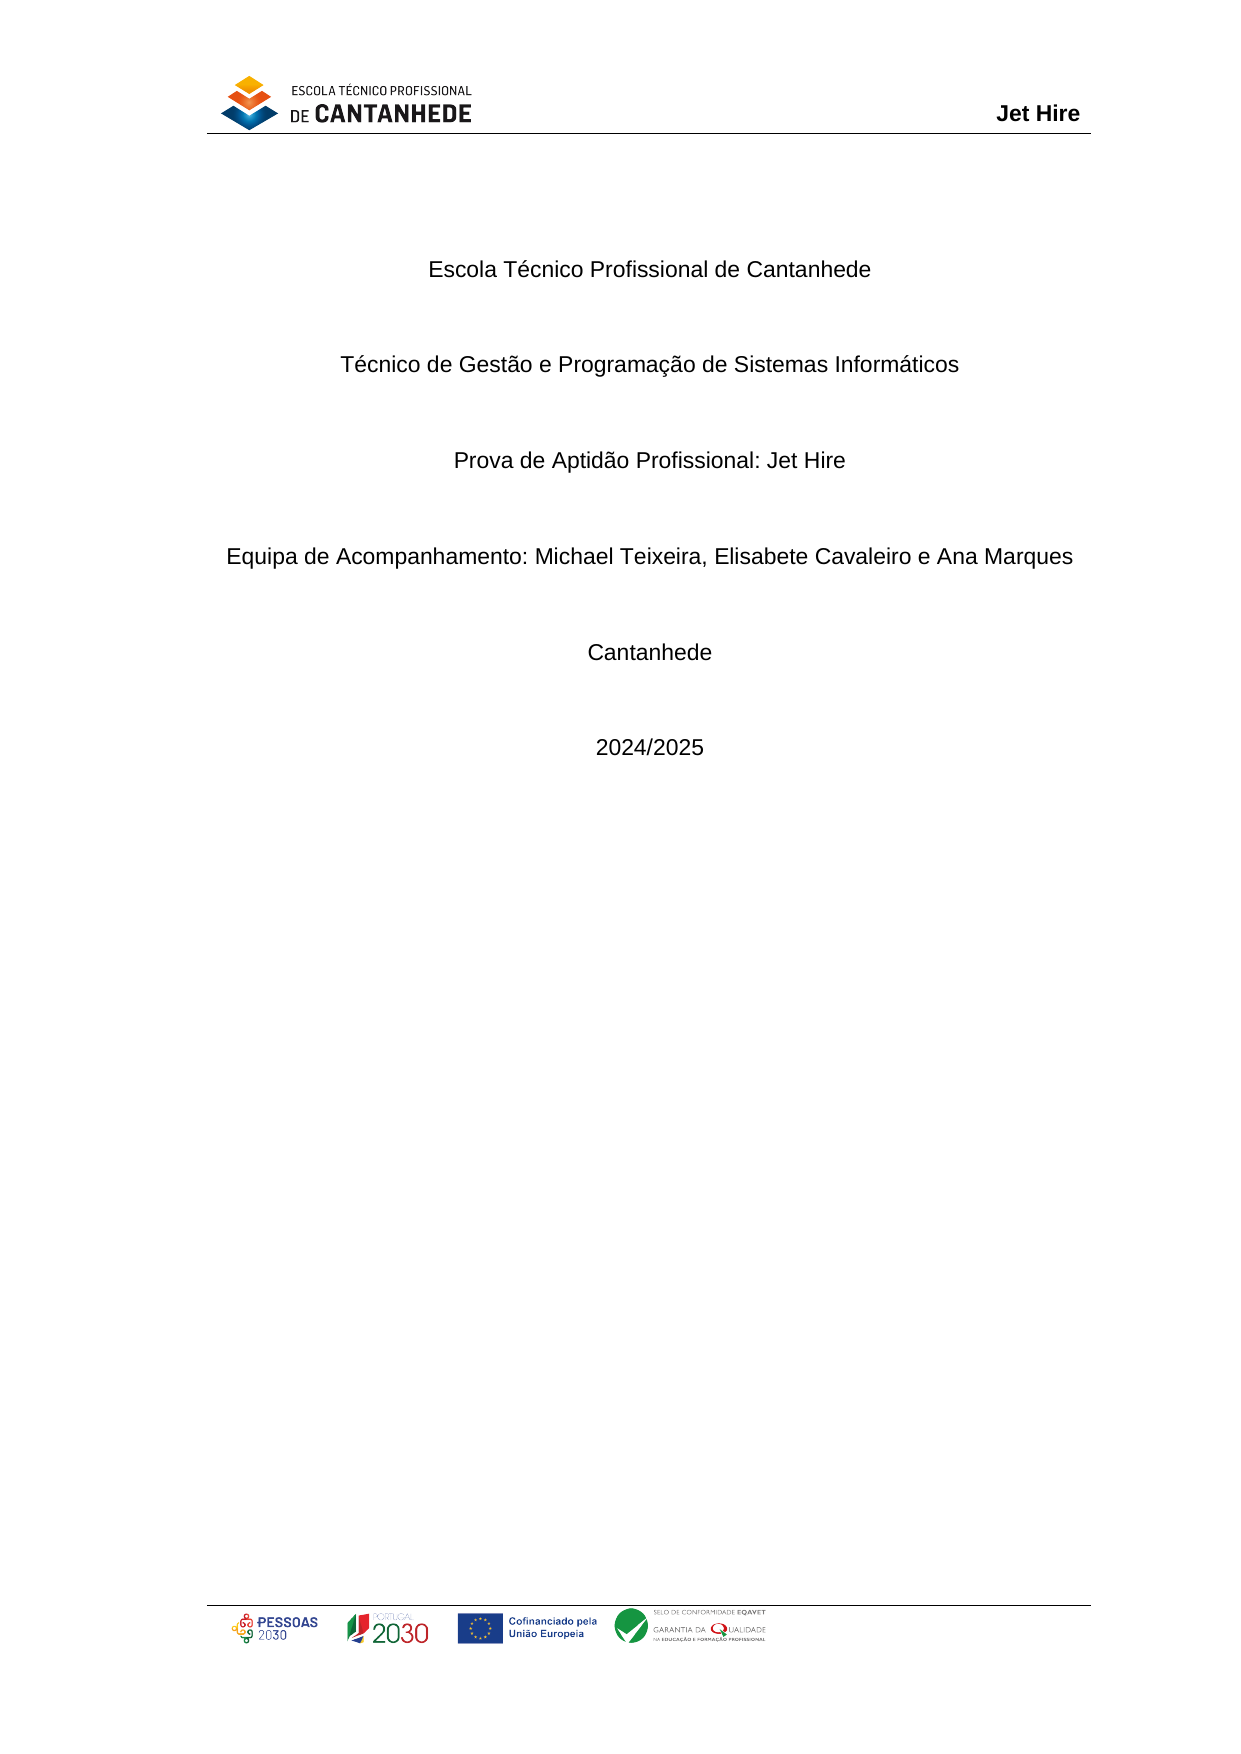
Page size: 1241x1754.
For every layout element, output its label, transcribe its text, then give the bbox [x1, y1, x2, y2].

text Equipa de Acompanhamento: Michael Teixeira, Elisabete Cavaleiro e Ana Marques [207, 543, 1092, 569]
text Cantanhede [207, 639, 1092, 665]
text Escola Técnico Profissional de Cantanhede [207, 256, 1092, 282]
text Técnico de Gestão e Programação de Sistemas Informáticos [207, 351, 1092, 378]
text Prova de Aptidão Profissional: Jet Hire [207, 447, 1092, 473]
text 2024/2025 [207, 734, 1092, 761]
picture [218, 1606, 608, 1654]
picture [614, 1608, 766, 1643]
picture [218, 73, 475, 133]
